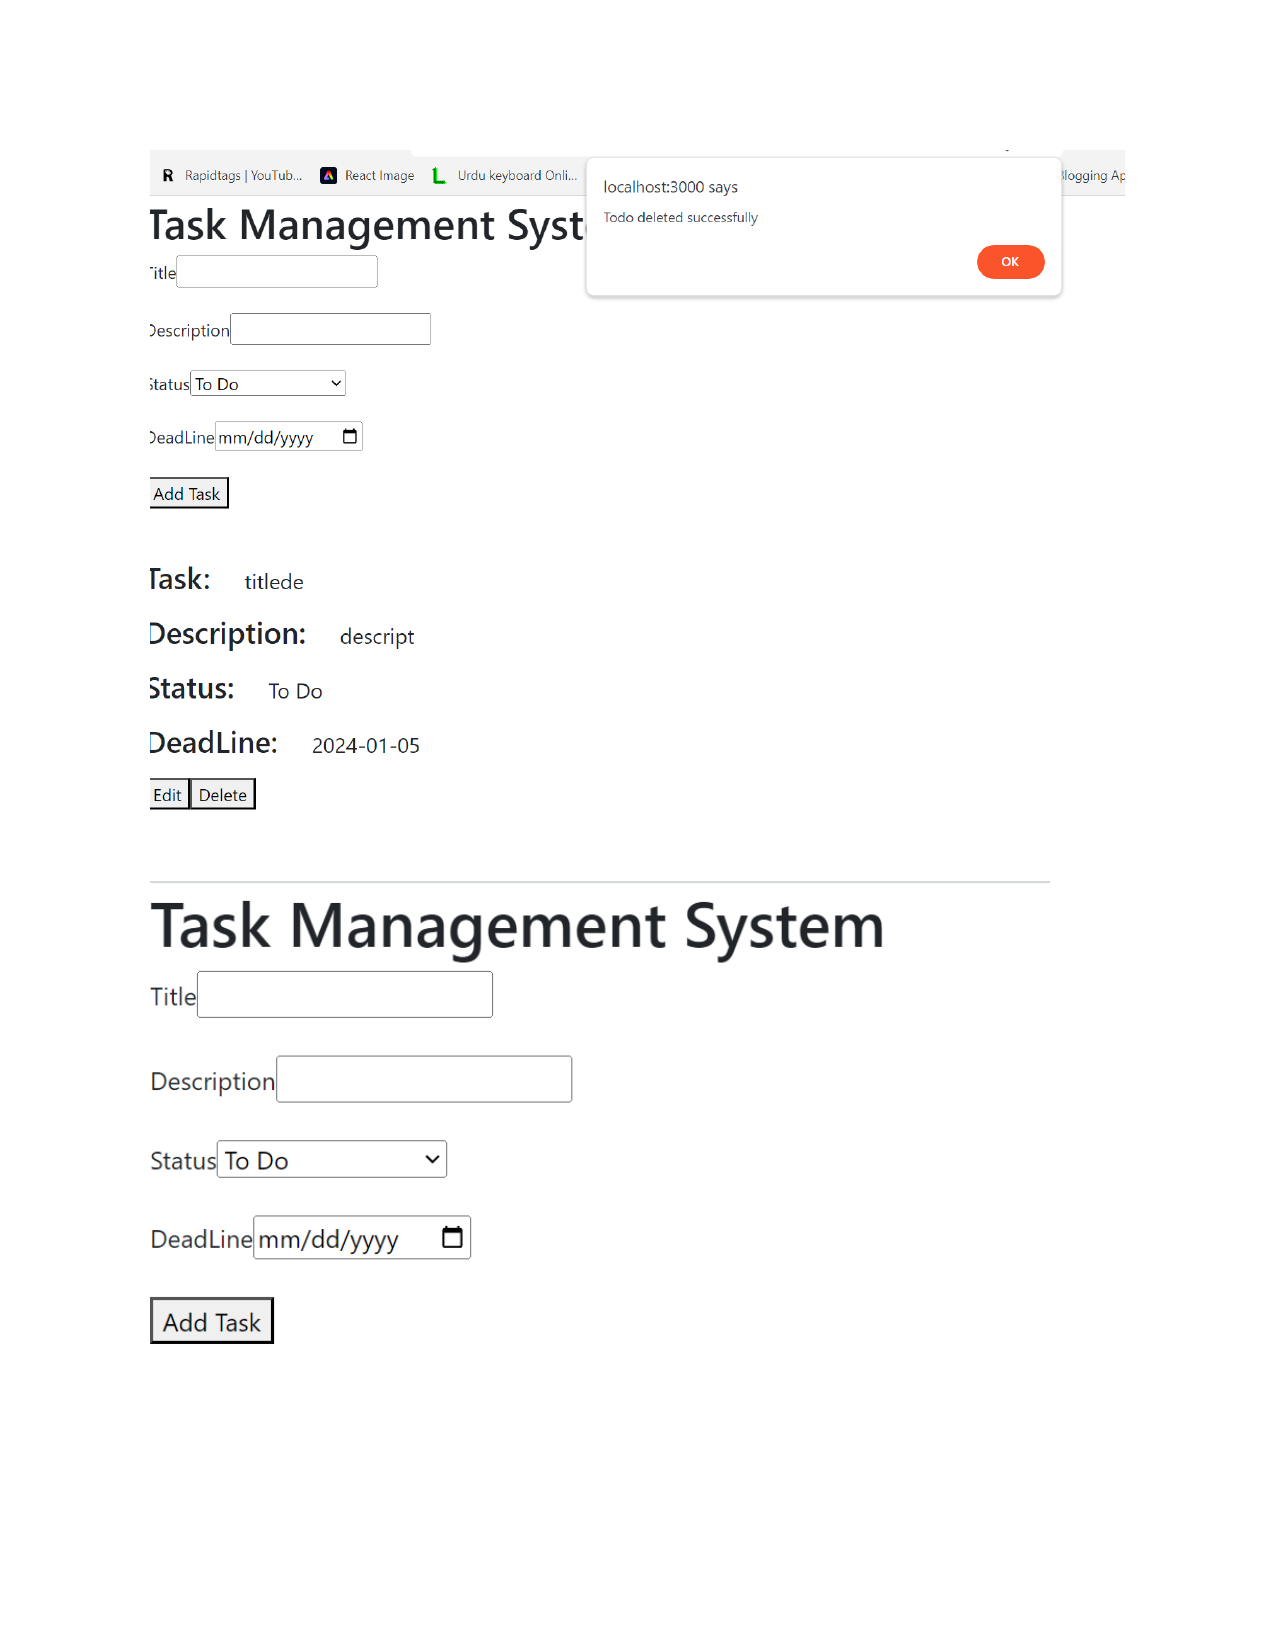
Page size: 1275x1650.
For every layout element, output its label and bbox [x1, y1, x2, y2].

picture [150, 881, 1050, 1367]
picture [150, 150, 1125, 861]
